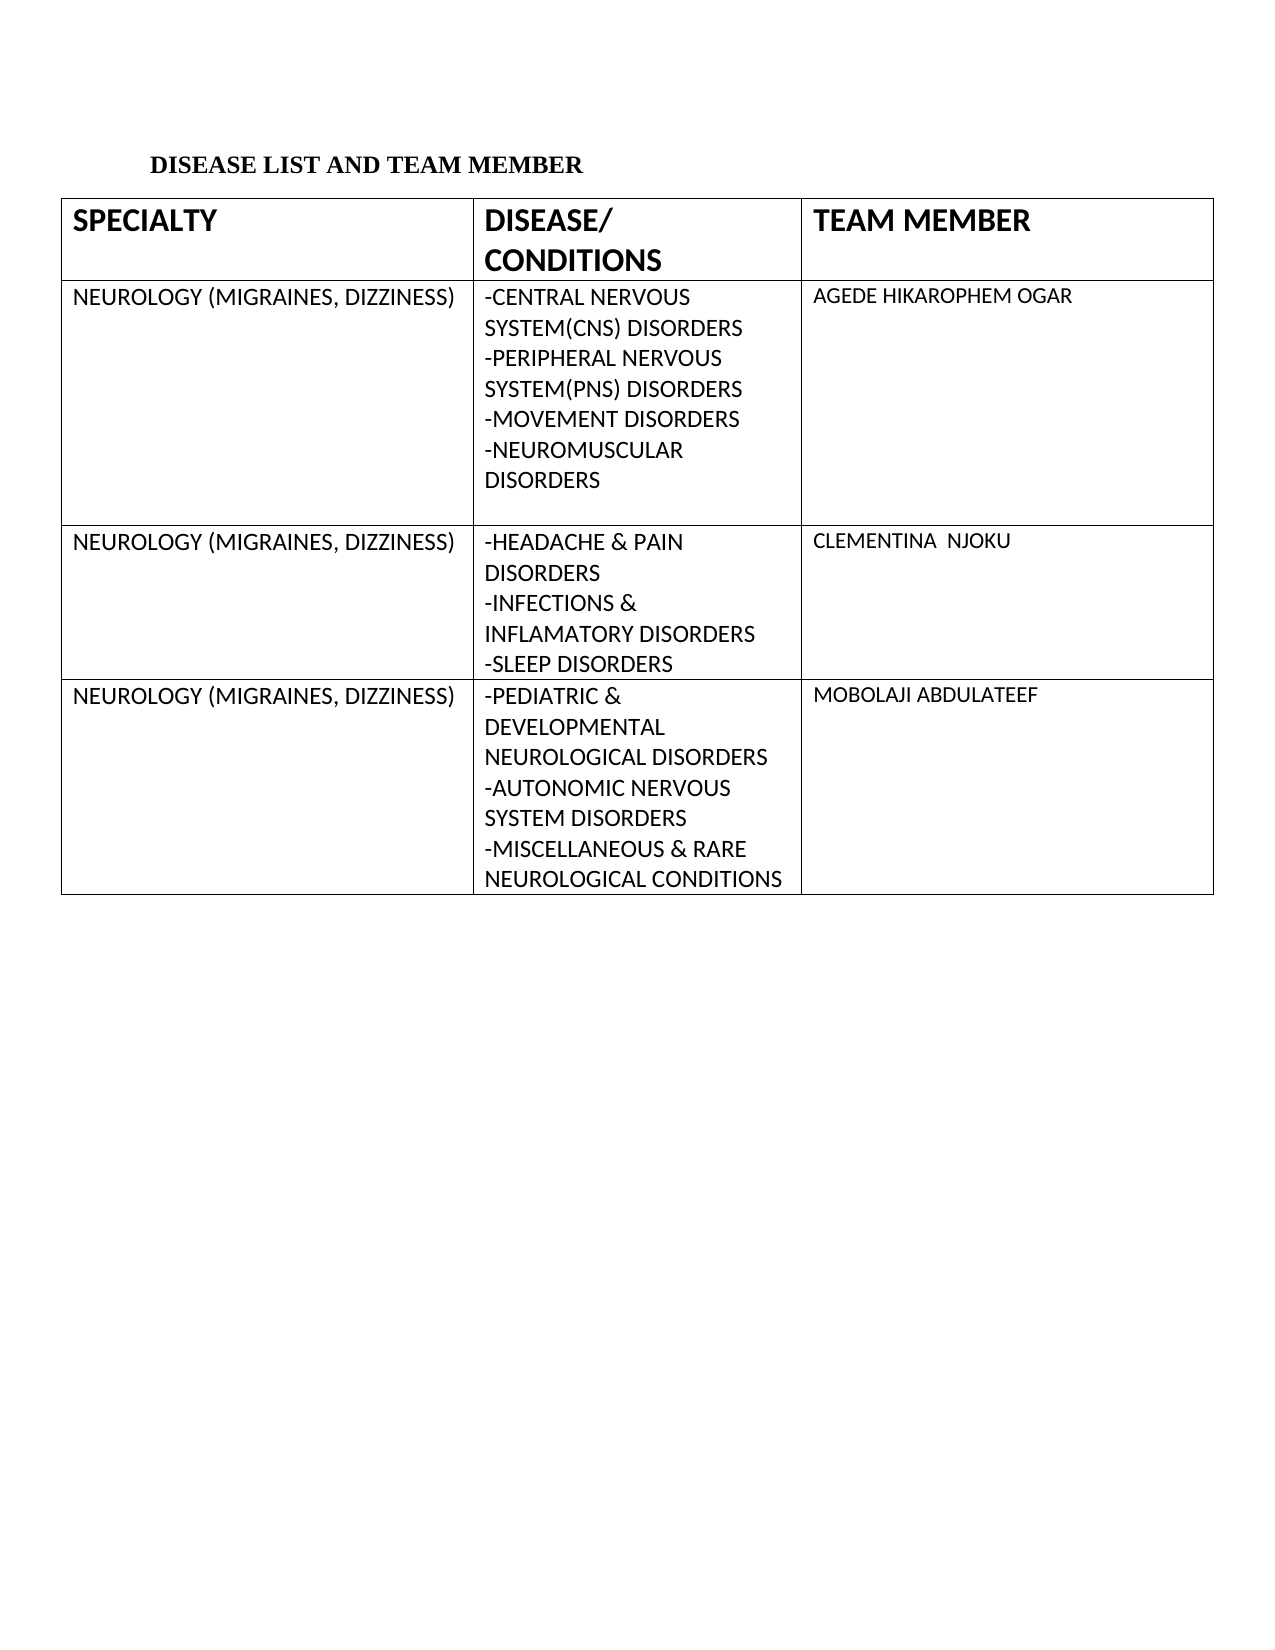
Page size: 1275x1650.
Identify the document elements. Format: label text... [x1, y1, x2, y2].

table_cell -HEADACHE & PAIN DISORDERS -INFECTIONS & INFLAMATORY DISORDERS -SLEEP DISORDERS [474, 526, 801, 679]
table_header TEAM MEMBER [802, 199, 1213, 280]
table_header DISEASE/CONDITIONS [474, 199, 801, 280]
table_cell NEUROLOGY (MIGRAINES, DIZZINESS) [62, 281, 473, 525]
table_cell NEUROLOGY (MIGRAINES, DIZZINESS) [62, 680, 473, 894]
table_cell AGEDE HIKAROPHEM OGAR [802, 281, 1213, 525]
table_cell MOBOLAJI ABDULATEEF [802, 680, 1213, 894]
table_cell NEUROLOGY (MIGRAINES, DIZZINESS) [62, 526, 473, 679]
table_cell -PEDIATRIC & DEVELOPMENTAL NEUROLOGICAL DISORDERS -AUTONOMIC NERVOUS SYSTEM DISORDERS -MISCELLANEOUS & RARE NEUROLOGICAL CONDITIONS [474, 680, 801, 894]
table_cell -CENTRAL NERVOUS SYSTEM(CNS) DISORDERS -PERIPHERAL NERVOUS SYSTEM(PNS) DISORDERS -MOVEMENT DISORDERS -NEUROMUSCULAR DISORDERS [474, 281, 801, 525]
table_header SPECIALTY [62, 199, 473, 280]
table_cell CLEMENTINA NJOKU [802, 526, 1213, 679]
text DISEASE LIST AND TEAM MEMBER [150, 150, 1125, 179]
